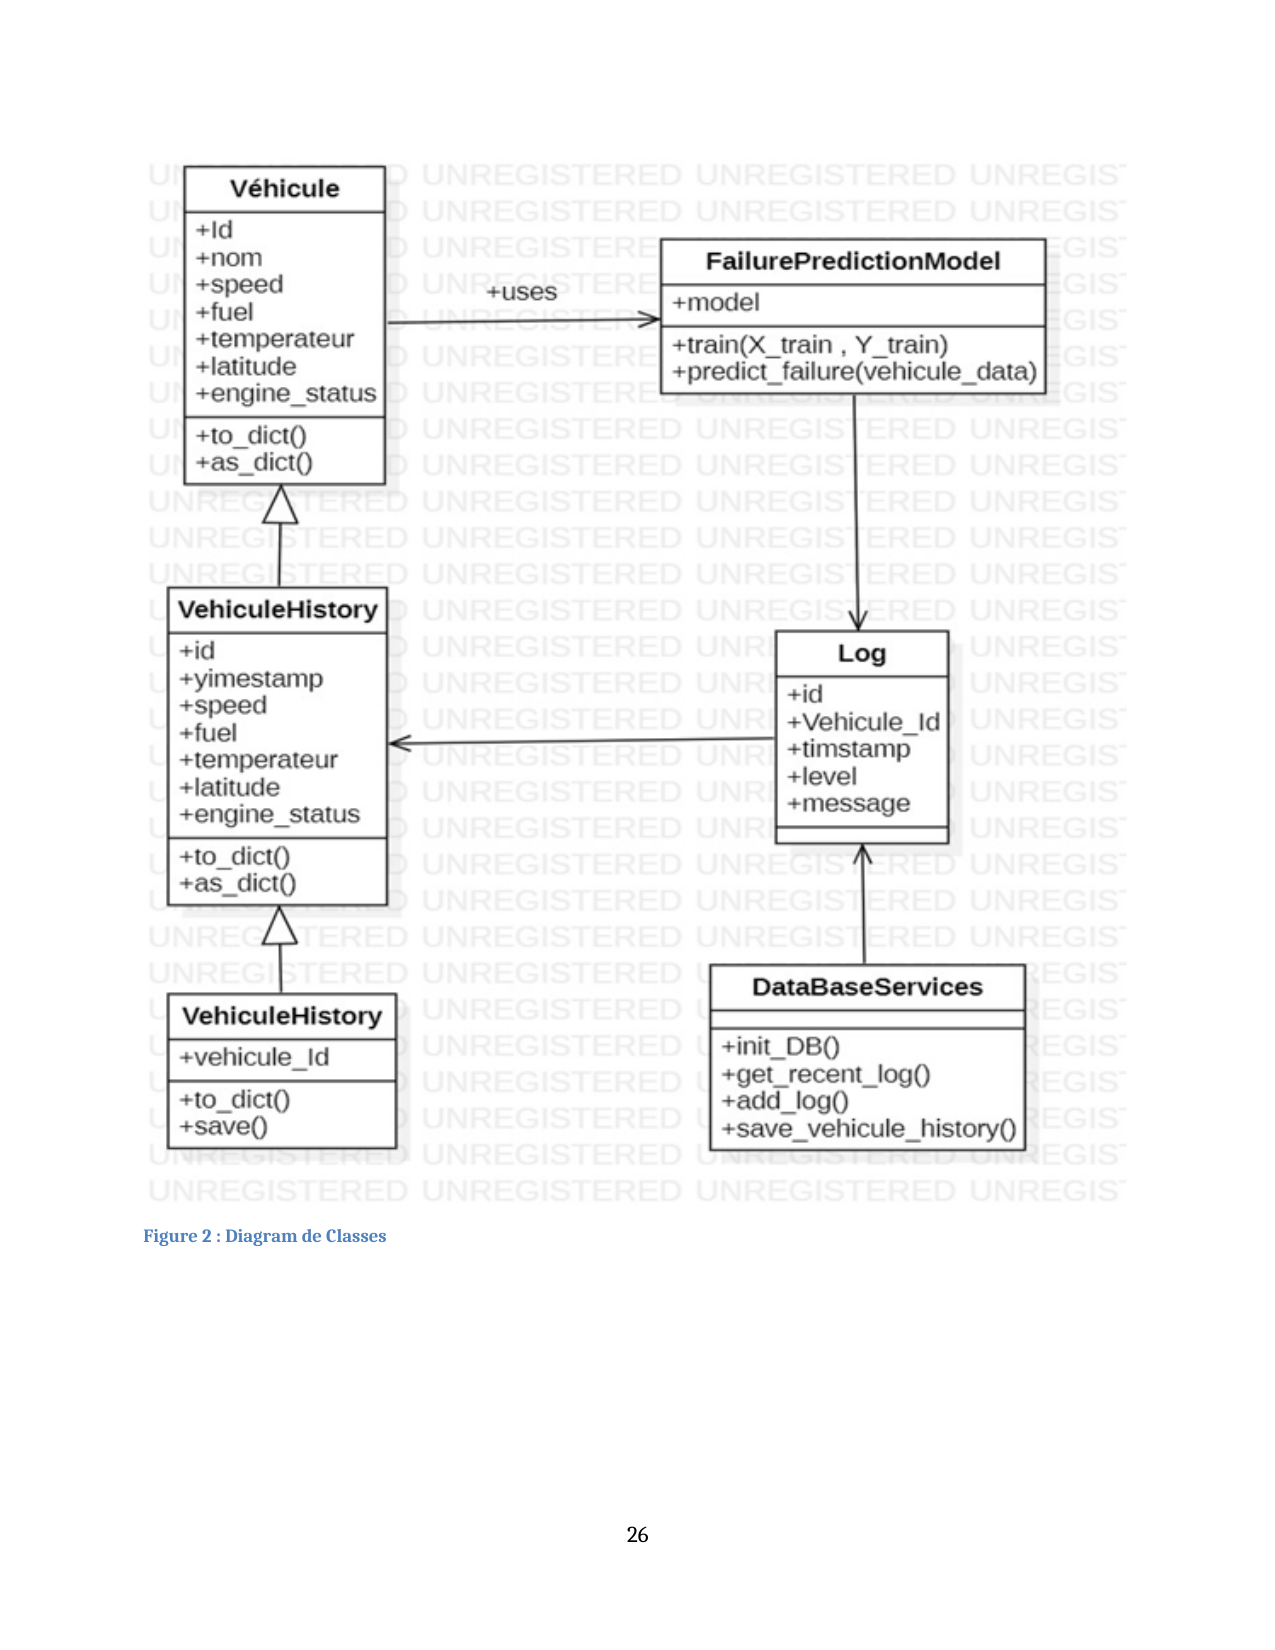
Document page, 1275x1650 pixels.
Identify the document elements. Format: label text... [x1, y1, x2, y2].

picture [148, 150, 1127, 1223]
